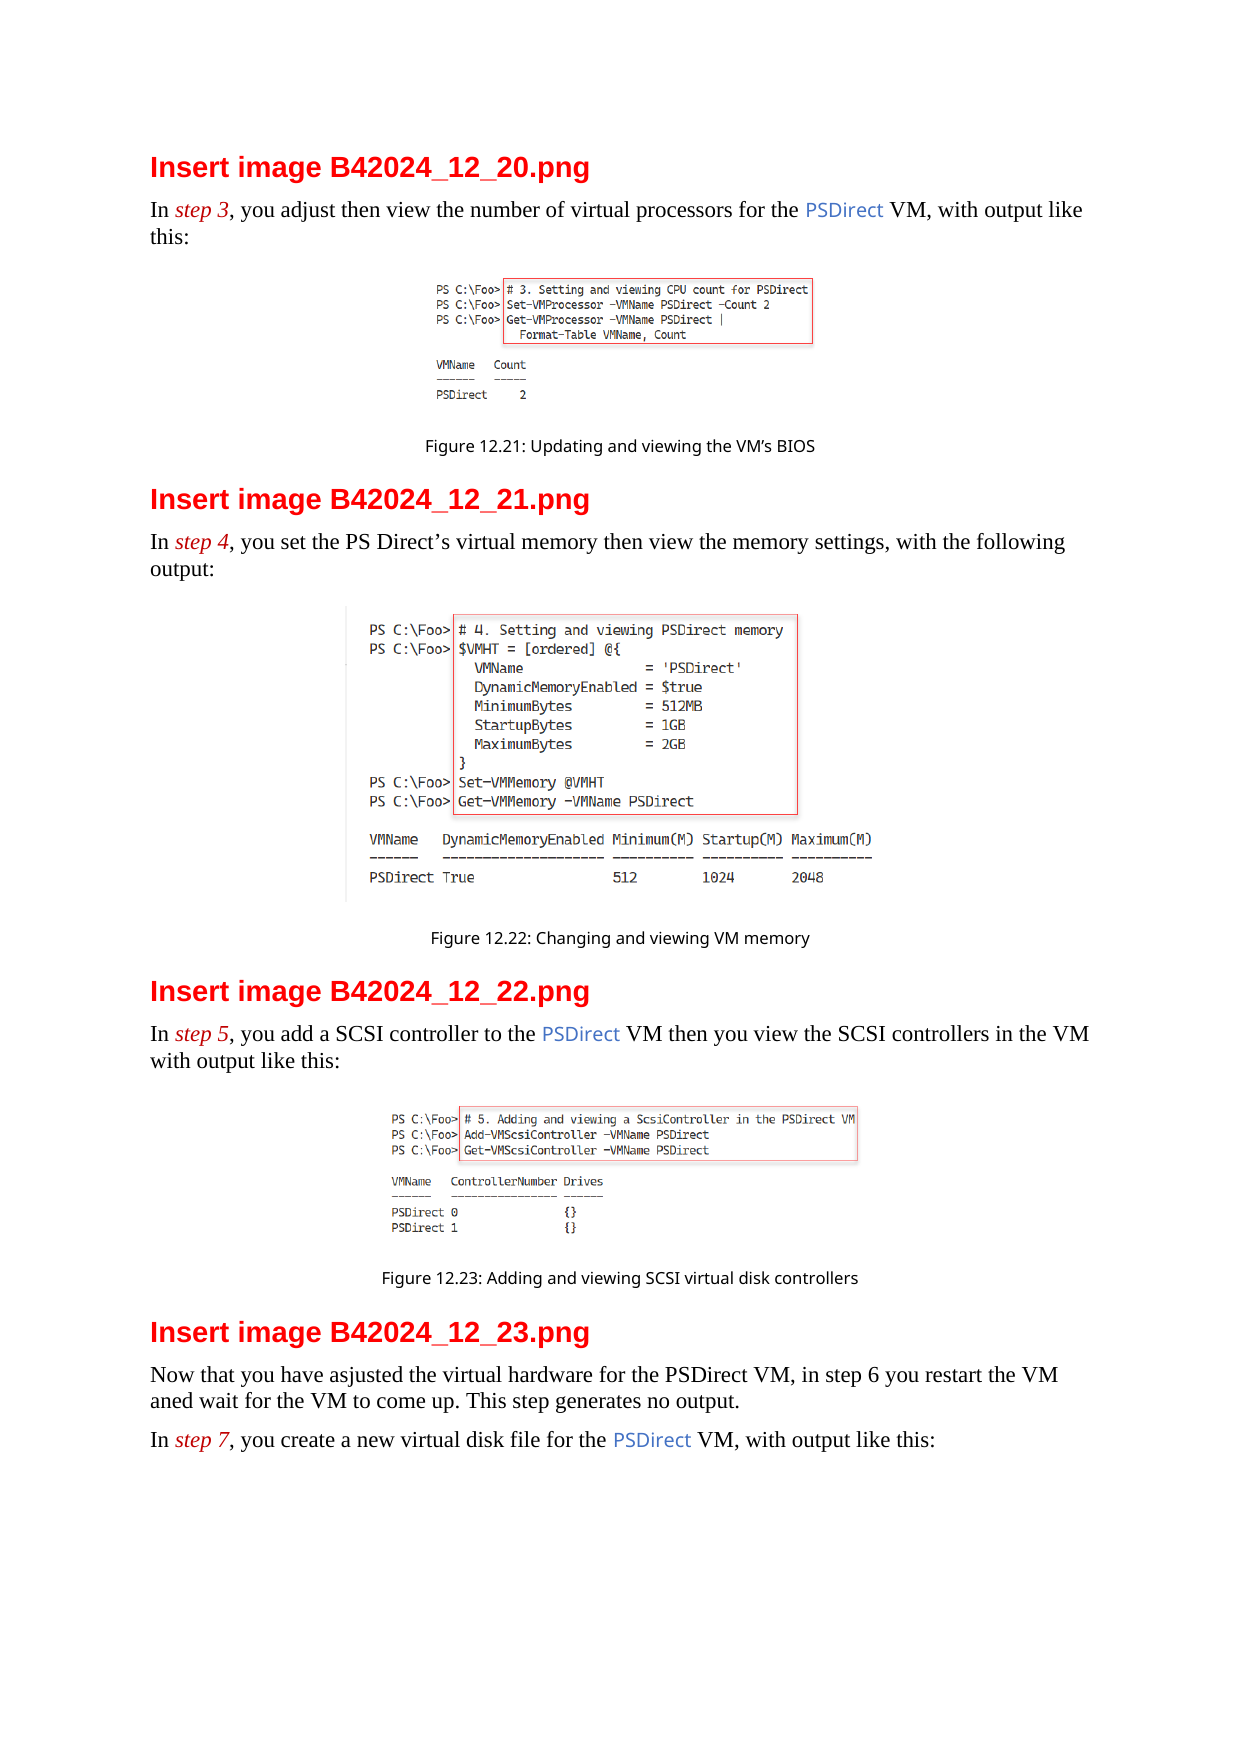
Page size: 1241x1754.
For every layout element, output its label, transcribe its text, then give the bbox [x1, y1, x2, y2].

text Figure 12.23: Adding and viewing SCSI virtual disk controllers [150, 1267, 1090, 1289]
text In step 3, you adjust then view the number of virtual processors for the PSDirect VM, with output like this: [150, 196, 1090, 249]
text In step 7, you create a new virtual disk file for the PSDirect VM, with output like this: [150, 1426, 1090, 1453]
text Insert image B42024_12_21.png [150, 482, 1090, 516]
text Insert image B42024_12_20.png [150, 150, 1090, 183]
picture [345, 606, 896, 902]
text In step 5, you add a SCSI controller to the PSDirect VM then you view the SCSI controllers in the VM with output like this: [150, 1020, 1090, 1074]
text Figure 12.22: Changing and viewing VM memory [150, 926, 1090, 949]
picture [425, 274, 816, 410]
text Now that you have asjusted the virtual hardware for the PSDirect VM, in step 6 you restart the VM aned wait for the VM to come up. This step generates no output. [150, 1361, 1090, 1413]
text Insert image B42024_12_23.png [150, 1314, 1090, 1348]
text Insert image B42024_12_22.png [150, 974, 1090, 1008]
picture [377, 1098, 863, 1242]
text In step 4, you set the PS Direct’s virtual memory then view the memory settings, with the following output: [150, 528, 1090, 581]
text Figure 12.21: Updating and viewing the VM’s BIOS [150, 434, 1090, 457]
